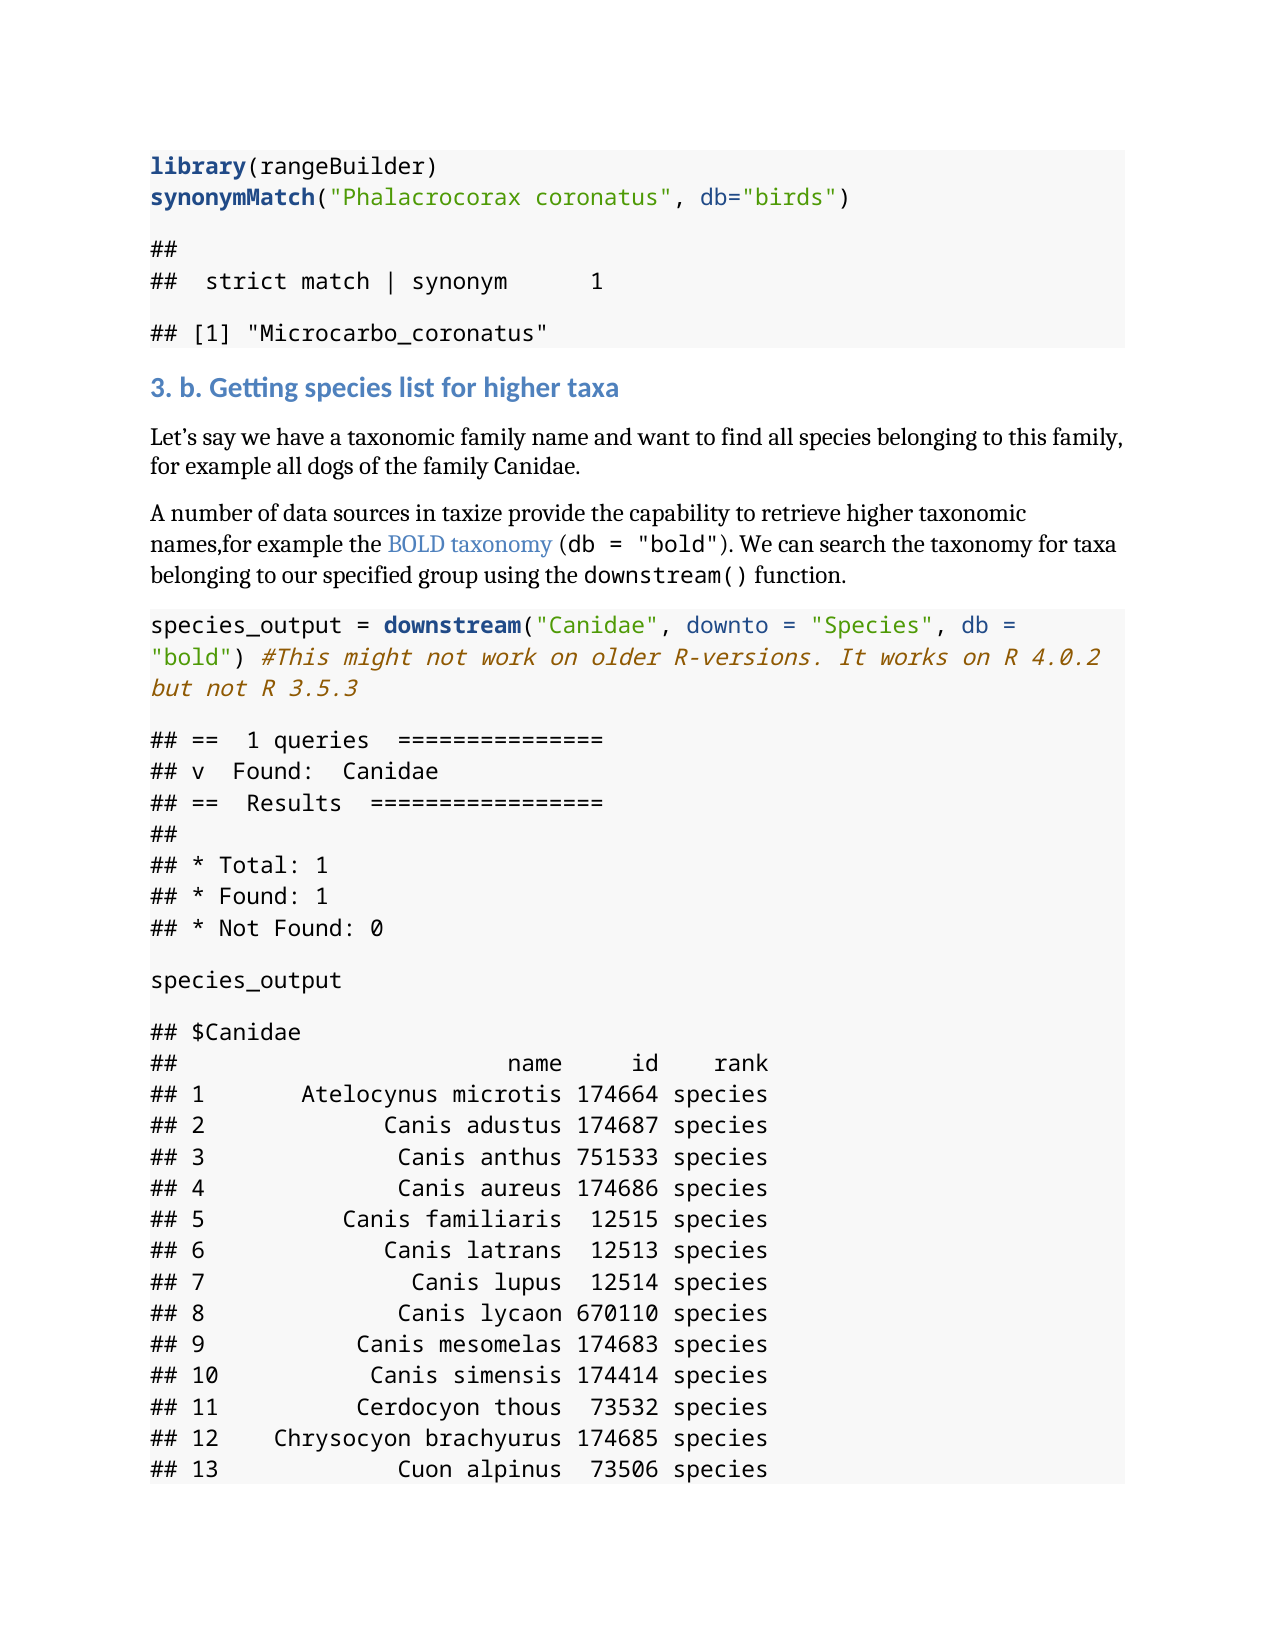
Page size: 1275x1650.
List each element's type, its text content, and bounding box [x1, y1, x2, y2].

text ## == 1 queries =============== ## v Found: Canidae ## == Results ================= ## ## * Total: 1 ## * Found: 1 ## * Not Found: 0 [150, 724, 1125, 943]
text species_output = downstream("Canidae", downto = "Species", db = "bold") #This might not work on older R-versions. It works on R 4.0.2 but not R 3.5.3 [356, 609, 1125, 703]
text Let’s say we have a taxonomic family name and want to find all species belonging to this family, for example all dogs of the family Canidae. [150, 423, 1125, 481]
text species_output [150, 963, 1125, 995]
text A number of data sources in taxize provide the capability to retrieve higher taxonomic names,for example the BOLD taxonomy (db = "bold"). We can search the taxonomy for taxa belonging to our specified group using the downstream() function. [150, 499, 1125, 591]
text ## [1] "Microcarbo_coronatus" [150, 317, 1125, 348]
text library(rangeBuilder) synonymMatch("Phalacrocorax coronatus", db="birds") [439, 150, 1125, 212]
text ## ## strict match | synonym 1 [150, 233, 1125, 296]
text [150, 1016, 1125, 1484]
subtitle 3. b. Getting species list for higher taxa [150, 369, 1125, 404]
